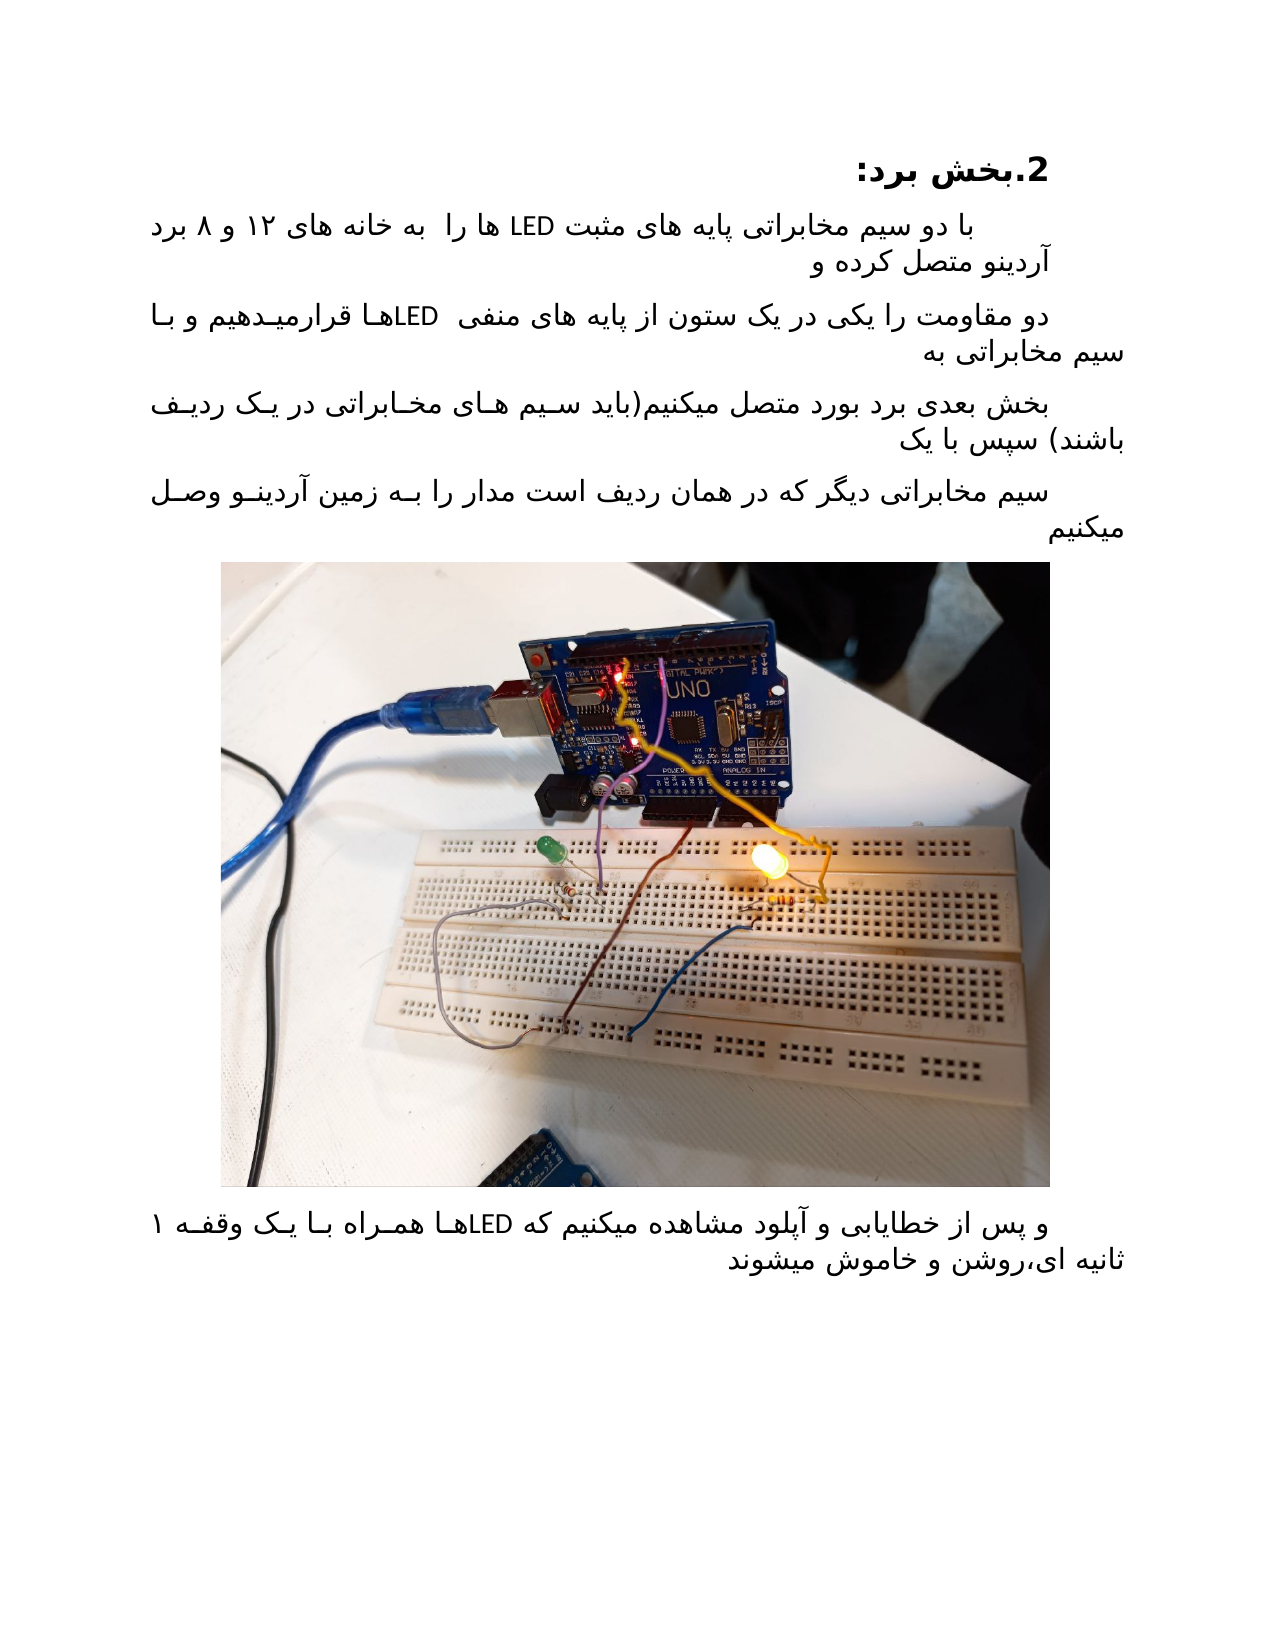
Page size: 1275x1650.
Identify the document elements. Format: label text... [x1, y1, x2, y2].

text 2.بخش برد: [150, 150, 1050, 189]
text بخش بعدی برد بورد متصل میکنیم(باید سیم های مخابراتی در یک ردیف باشند) سپس با یک [150, 387, 1125, 456]
text سیم مخابراتی دیگر که در همان ردیف است مدار را به زمین آردینو وصل میکنیم [150, 474, 1125, 544]
text و پس از خطایابی و آپلود مشاهده میکنیم که LEDها همراه با یک وقفه ۱ ثانیه ای،روشن و خاموش میشوند [150, 1205, 1125, 1276]
text با دو سیم مخابراتی پایه های مثبت LED ها را به خانه های ۱۲ و ۸ برد آردینو متصل کرده و [150, 207, 1050, 279]
picture [220, 562, 1050, 1187]
text دو مقاومت را یکی در یک ستون از پایه های منفی LEDها قرارمیدهیم و با سیم مخابراتی به [150, 297, 1125, 368]
